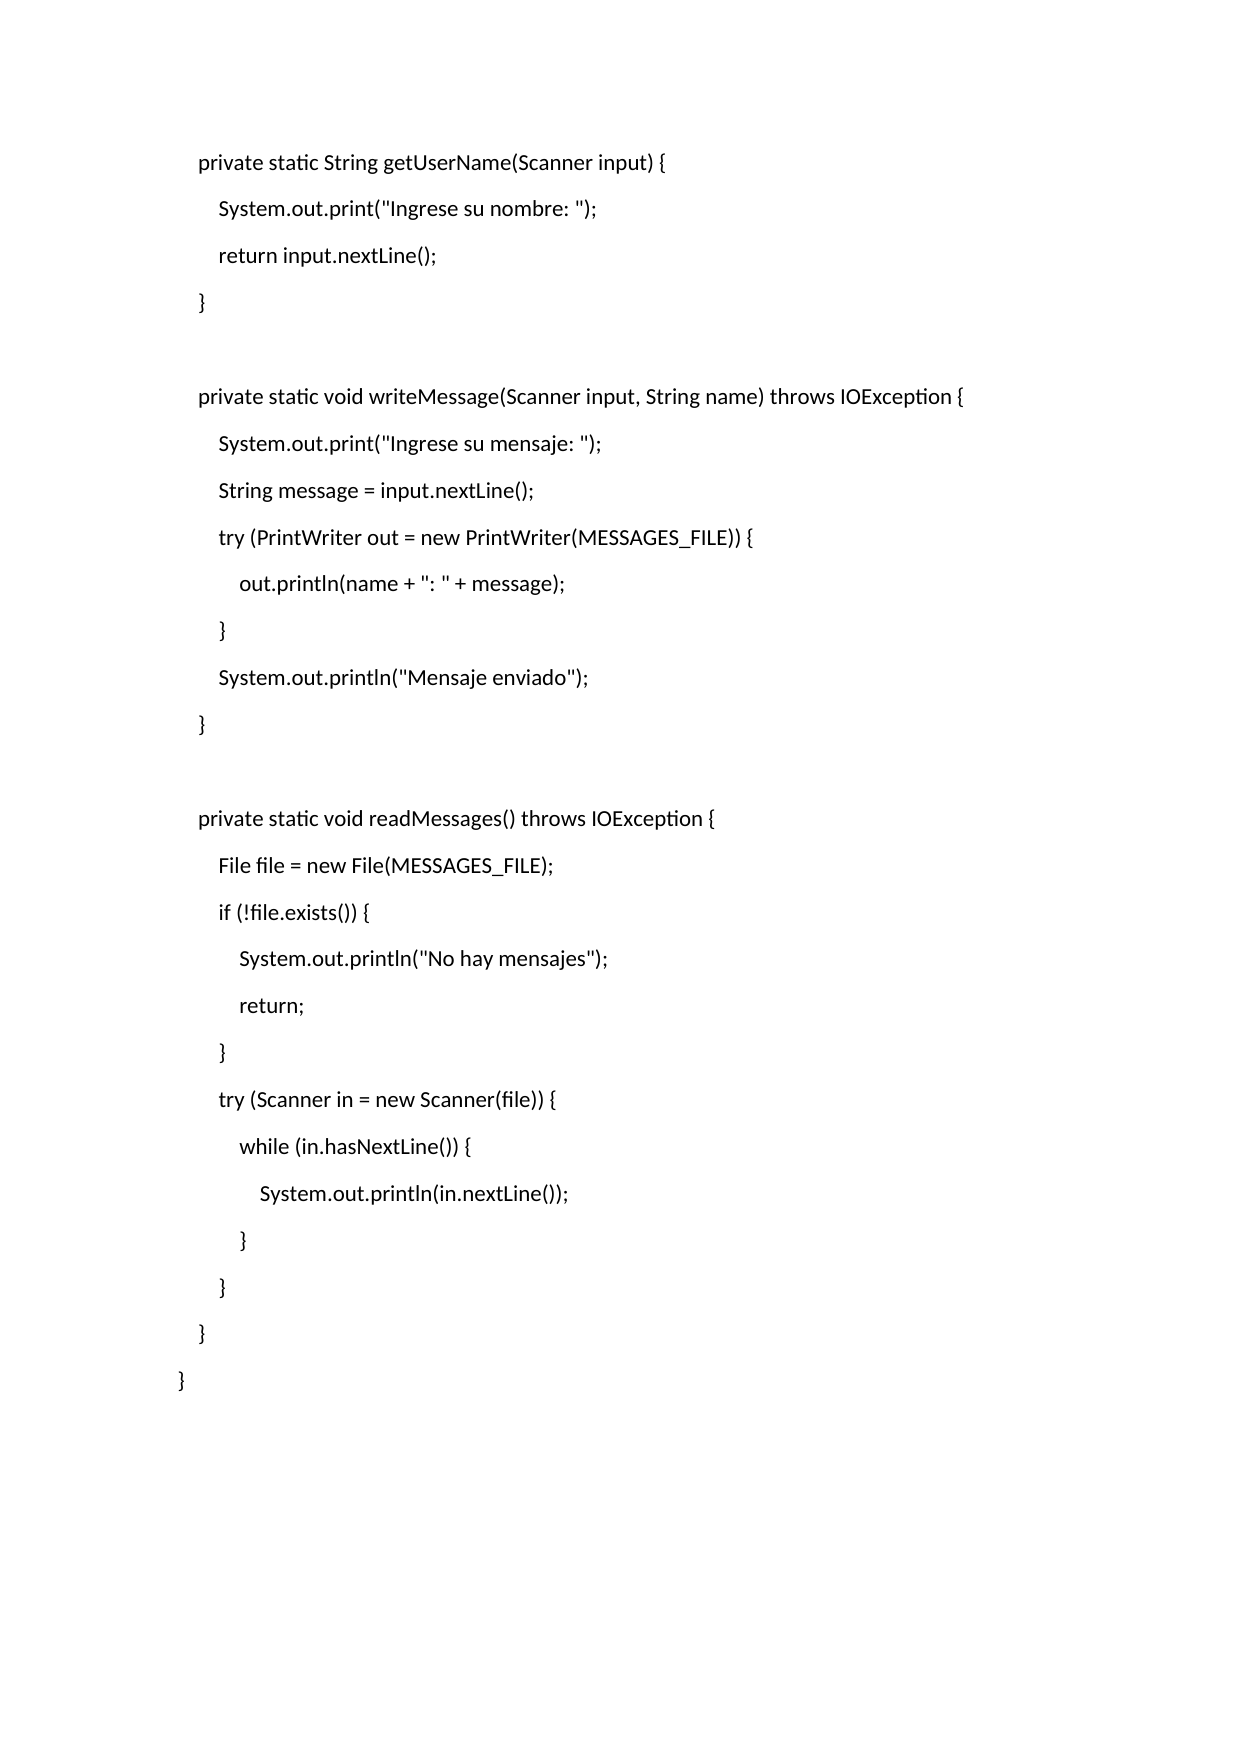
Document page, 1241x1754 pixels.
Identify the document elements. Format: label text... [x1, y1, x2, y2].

text } [177, 1366, 1063, 1394]
text out.println(name + ": " + message); [177, 569, 1063, 597]
text } [177, 288, 1063, 316]
text } [177, 1226, 1063, 1254]
text File file = new File(MESSAGES_FILE); [177, 851, 1063, 879]
text System.out.print("Ingrese su mensaje: "); [177, 429, 1063, 457]
text } [177, 616, 1063, 644]
text try (PrintWriter out = new PrintWriter(MESSAGES_FILE)) { [177, 523, 1063, 551]
text String message = input.nextLine(); [177, 476, 1063, 504]
text } [177, 710, 1063, 738]
text return; [177, 991, 1063, 1019]
text private static void writeMessage(Scanner input, String name) throws IOException { [177, 382, 1063, 410]
text System.out.println("Mensaje enviado"); [177, 663, 1063, 691]
text System.out.println("No hay mensajes"); [177, 944, 1063, 972]
text while (in.hasNextLine()) { [177, 1132, 1063, 1160]
text return input.nextLine(); [177, 241, 1063, 269]
text } [177, 1273, 1063, 1301]
text System.out.print("Ingrese su nombre: "); [177, 194, 1063, 222]
text private static String getUserName(Scanner input) { [177, 148, 1063, 176]
text System.out.println(in.nextLine()); [177, 1179, 1063, 1207]
text } [177, 1038, 1063, 1066]
text try (Scanner in = new Scanner(file)) { [177, 1085, 1063, 1113]
text if (!file.exists()) { [177, 898, 1063, 926]
text } [177, 1319, 1063, 1347]
text private static void readMessages() throws IOException { [177, 804, 1063, 832]
